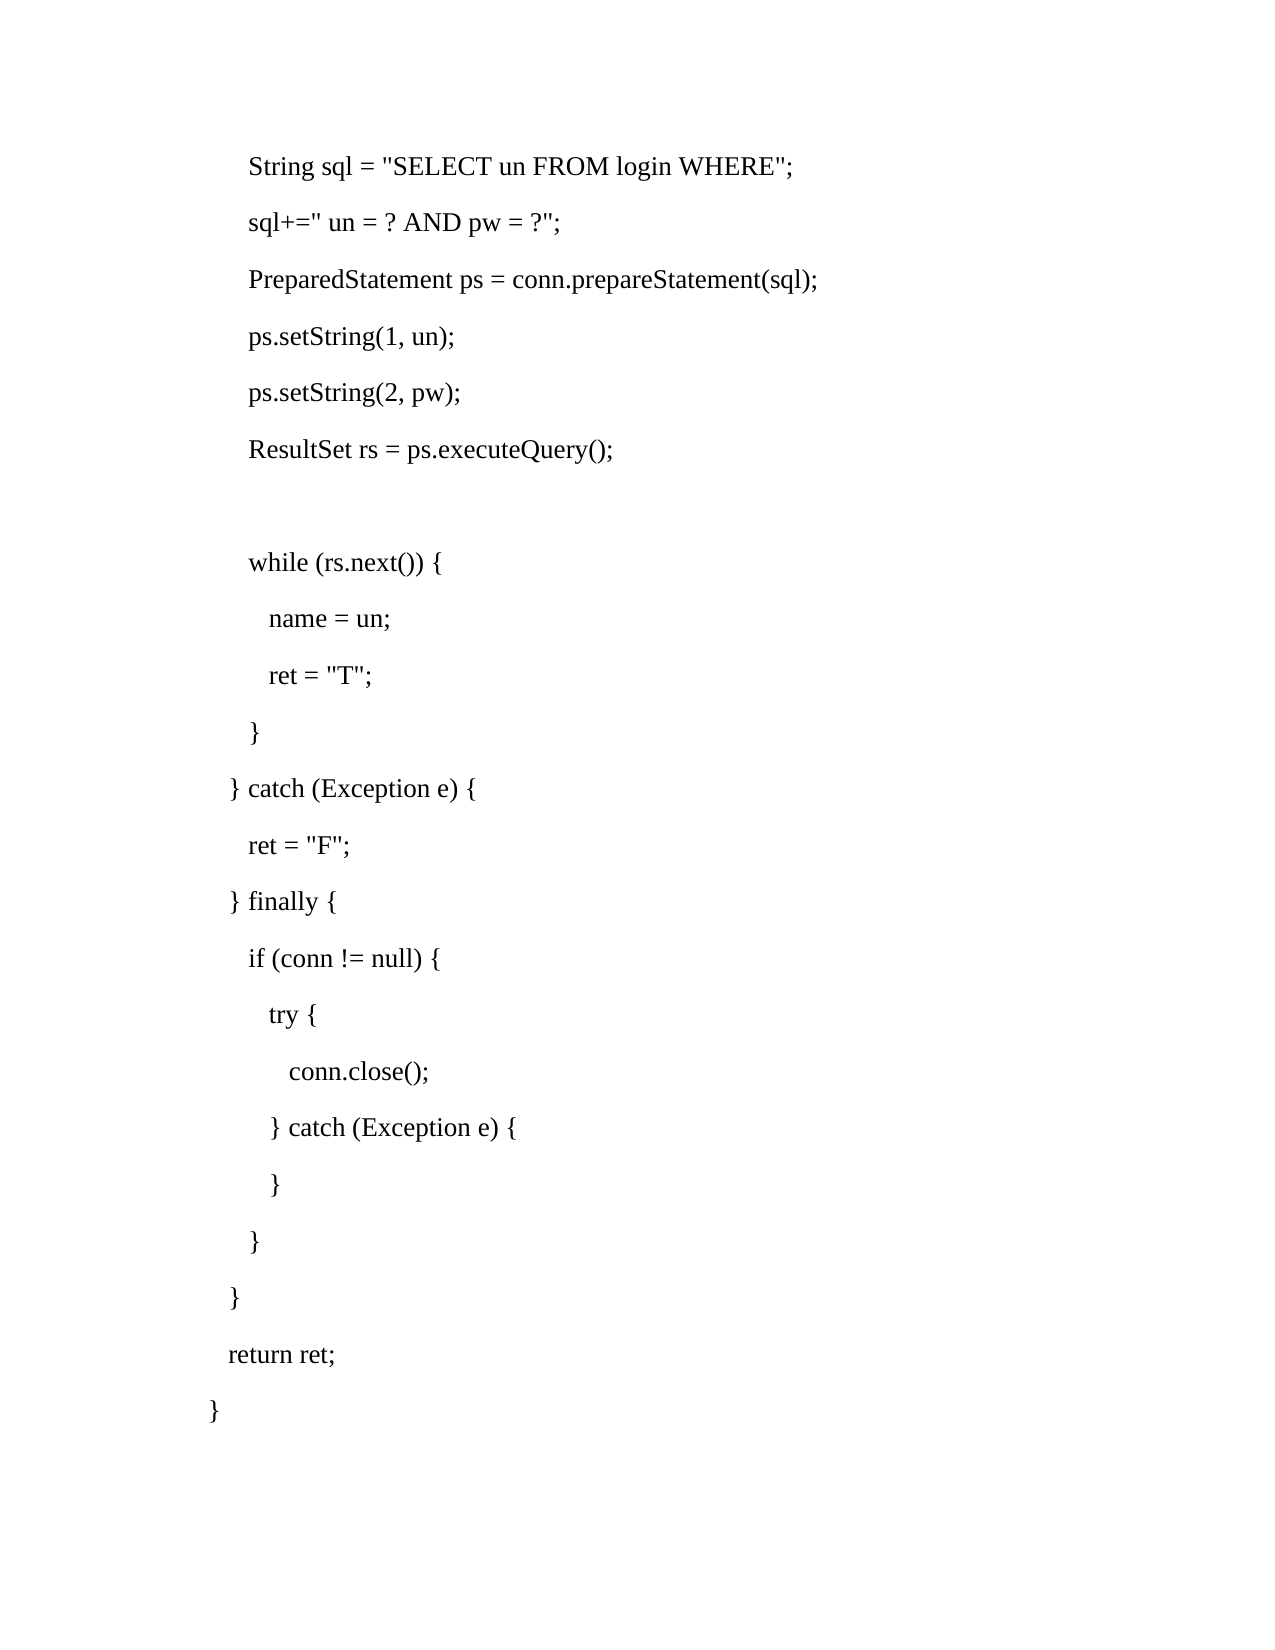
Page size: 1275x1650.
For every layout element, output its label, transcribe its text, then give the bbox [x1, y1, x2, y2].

text ps.setString(1, un); [187, 320, 1125, 351]
text name = un; [187, 602, 1125, 634]
text while (rs.next()) { [187, 546, 1125, 577]
text sql+=" un = ? AND pw = ?"; [187, 207, 1125, 238]
text } [187, 716, 1125, 747]
text ps.setString(2, pw); [187, 376, 1125, 407]
text } [187, 1168, 1125, 1199]
text ret = "T"; [187, 659, 1125, 690]
text if (conn != null) { [187, 942, 1125, 973]
text } [187, 1225, 1125, 1256]
text ResultSet rs = ps.executeQuery(); [187, 433, 1125, 464]
text PreparedStatement ps = conn.prepareStatement(sql); [187, 263, 1125, 294]
text String sql = "SELECT un FROM login WHERE"; [187, 150, 1125, 181]
text return ret; [187, 1338, 1125, 1369]
text } catch (Exception e) { [187, 772, 1125, 803]
text } finally { [187, 885, 1125, 916]
text try { [187, 998, 1125, 1029]
text } [187, 1394, 1125, 1426]
text } [187, 1281, 1125, 1312]
text } catch (Exception e) { [187, 1112, 1125, 1143]
text ret = "F"; [187, 829, 1125, 860]
text conn.close(); [187, 1055, 1125, 1086]
